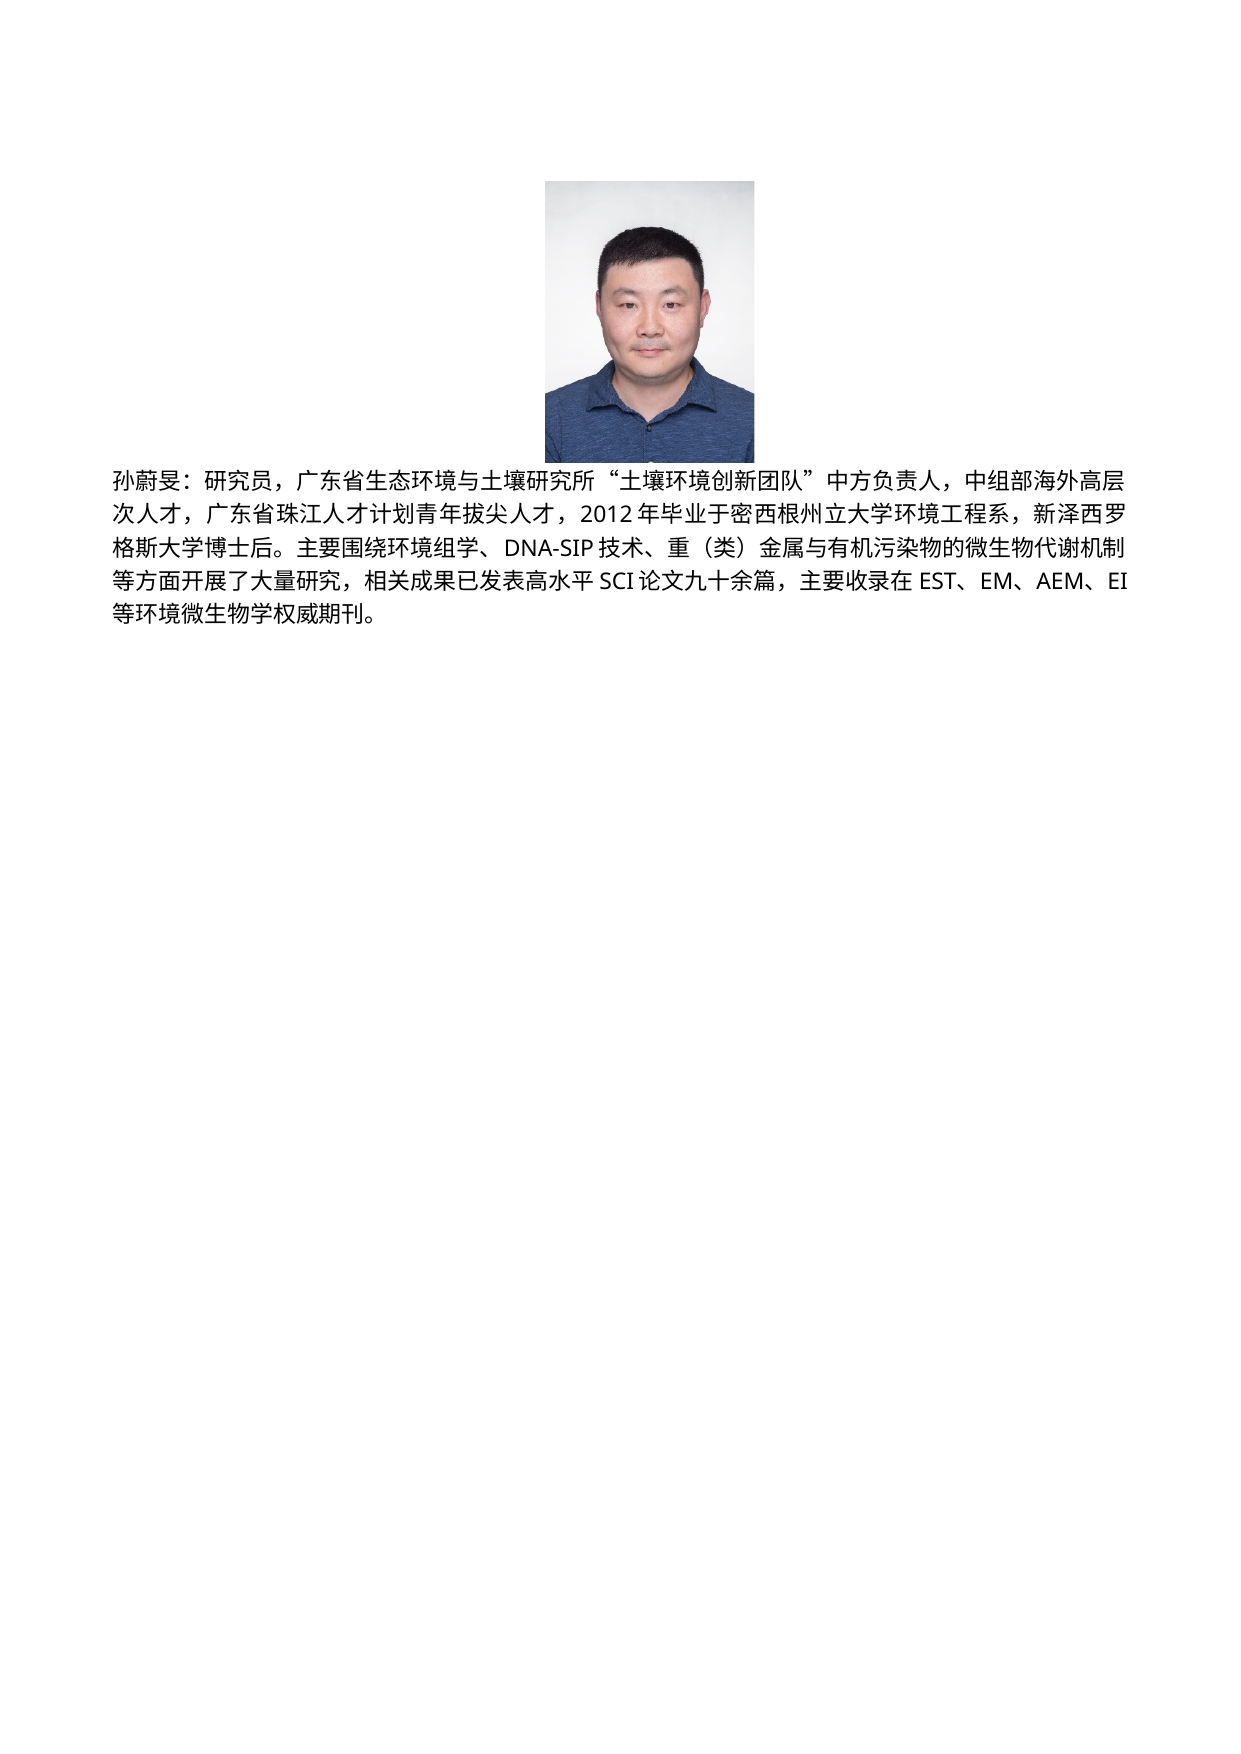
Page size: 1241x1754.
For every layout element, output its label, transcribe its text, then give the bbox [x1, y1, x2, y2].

text 孙蔚旻：研究员，广东省生态环境与土壤研究所“土壤环境创新团队”中方负责人，中组部海外高层次人才，广东省珠江人才计划青年拔尖人才，2012年毕业于密西根州立大学环境工程系，新泽西罗格斯大学博士后。主要围绕环境组学、DNA-SIP技术、重（类）金属与有机污染物的微生物代谢机制等方面开展了大量研究，相关成果已发表高水平SCI论文九十余篇，主要收录在EST、EM、AEM、EI等环境微生物学权威期刊。 [112, 463, 1128, 629]
picture [545, 181, 755, 463]
